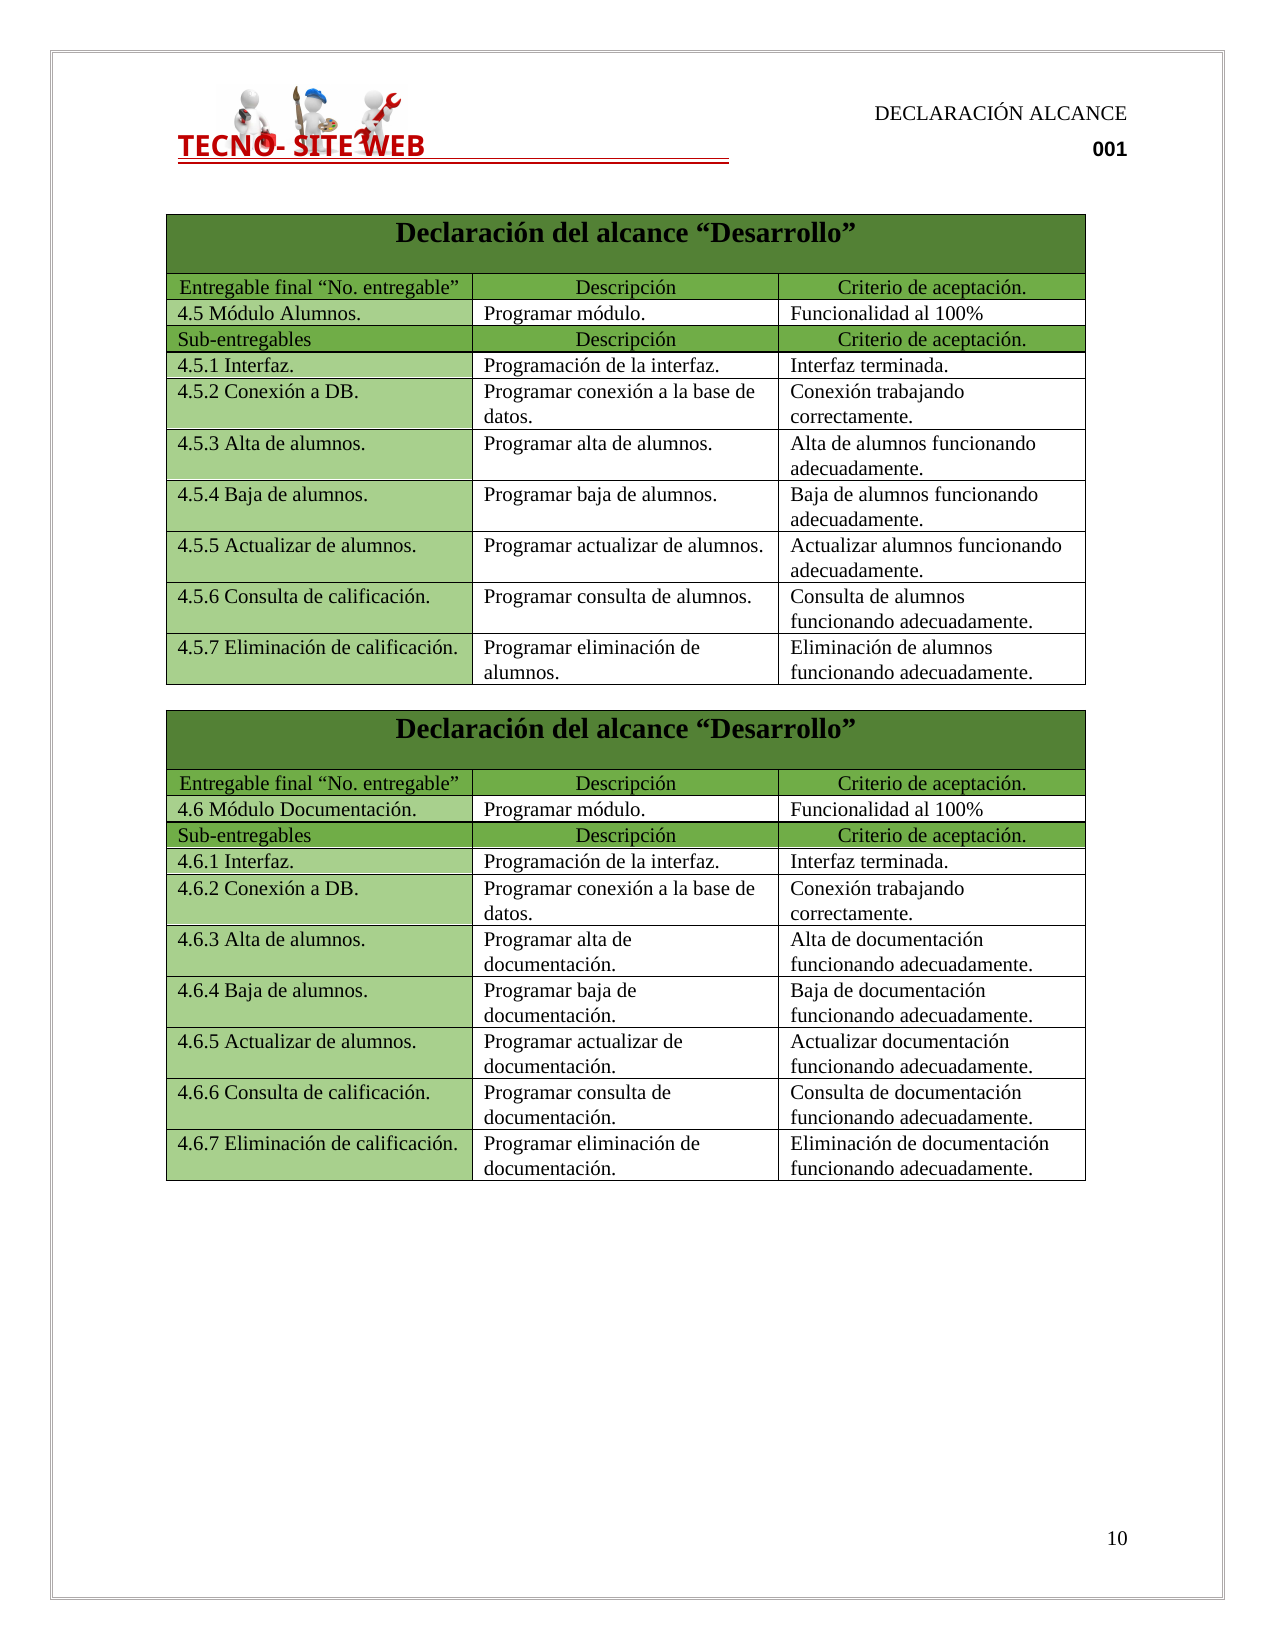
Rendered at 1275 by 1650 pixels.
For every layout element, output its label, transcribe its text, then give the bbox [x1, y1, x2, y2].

table_cell Programar eliminación de documentación. [473, 1130, 778, 1180]
table_cell Conexión trabajando correctamente. [779, 875, 1085, 924]
table_cell Programar conexión a la base de datos. [473, 875, 778, 924]
table_cell 4.5.7 Eliminación de calificación. [167, 634, 472, 684]
table_cell 4.6.4 Baja de alumnos. [167, 977, 472, 1027]
table_cell 4.5.5 Actualizar de alumnos. [167, 532, 472, 582]
table_cell Programar alta de alumnos. [473, 430, 778, 479]
table_cell Funcionalidad al 100% [779, 300, 1085, 325]
table_cell Criterio de aceptación. [779, 823, 1085, 847]
table_cell Funcionalidad al 100% [779, 796, 1085, 821]
table_cell Programar módulo. [473, 300, 778, 325]
table_cell 4.6.3 Alta de alumnos. [167, 926, 472, 976]
table_cell Programar actualizar de documentación. [473, 1028, 778, 1078]
table_cell Entregable final “No. entregable” [167, 770, 472, 795]
table_cell 4.6.5 Actualizar de alumnos. [167, 1028, 472, 1078]
table_cell 4.6.1 Interfaz. [167, 849, 472, 873]
table_cell Programar alta de documentación. [473, 926, 778, 976]
table_cell Programar consulta de documentación. [473, 1079, 778, 1129]
table_cell Programar consulta de alumnos. [473, 583, 778, 633]
table_cell Conexión trabajando correctamente. [779, 379, 1085, 428]
table_cell 4.6.2 Conexión a DB. [167, 875, 472, 924]
table_cell Descripción [473, 326, 778, 351]
table_cell 4.5.2 Conexión a DB. [167, 379, 472, 428]
table_cell Consulta de alumnos funcionando adecuadamente. [779, 583, 1085, 633]
table_cell Programar conexión a la base de datos. [473, 379, 778, 428]
table_header Declaración del alcance “Desarrollo” [167, 711, 1085, 769]
table_cell Programar baja de alumnos. [473, 481, 778, 531]
table_cell 4.5.1 Interfaz. [167, 353, 472, 377]
table_header Declaración del alcance “Desarrollo” [167, 215, 1085, 273]
table_cell Baja de alumnos funcionando adecuadamente. [779, 481, 1085, 531]
table_cell Sub-entregables [167, 823, 472, 847]
table_cell Descripción [473, 274, 778, 299]
table_cell 4.5 Módulo Alumnos. [167, 300, 472, 325]
table_cell Sub-entregables [167, 326, 472, 351]
table_cell 4.5.4 Baja de alumnos. [167, 481, 472, 531]
table_cell 4.5.3 Alta de alumnos. [167, 430, 472, 479]
table_cell 4.5.6 Consulta de calificación. [167, 583, 472, 633]
table_cell Interfaz terminada. [779, 353, 1085, 377]
table_cell Descripción [473, 823, 778, 847]
table_cell Criterio de aceptación. [779, 274, 1085, 299]
table_cell Actualizar alumnos funcionando adecuadamente. [779, 532, 1085, 582]
table_cell Programar actualizar de alumnos. [473, 532, 778, 582]
table_cell Eliminación de documentación funcionando adecuadamente. [779, 1130, 1085, 1180]
table_cell 4.6.7 Eliminación de calificación. [167, 1130, 472, 1180]
table_cell Eliminación de alumnos funcionando adecuadamente. [779, 634, 1085, 684]
table_cell Consulta de documentación funcionando adecuadamente. [779, 1079, 1085, 1129]
table_cell Programación de la interfaz. [473, 849, 778, 873]
table_cell Descripción [473, 770, 778, 795]
table_cell Criterio de aceptación. [779, 326, 1085, 351]
picture [215, 84, 408, 158]
table_cell Alta de alumnos funcionando adecuadamente. [779, 430, 1085, 479]
table_cell 4.6 Módulo Documentación. [167, 796, 472, 821]
table_cell Criterio de aceptación. [779, 770, 1085, 795]
table_cell Actualizar documentación funcionando adecuadamente. [779, 1028, 1085, 1078]
table_cell Baja de documentación funcionando adecuadamente. [779, 977, 1085, 1027]
table_cell 4.6.6 Consulta de calificación. [167, 1079, 472, 1129]
table_cell Programación de la interfaz. [473, 353, 778, 377]
table_cell Interfaz terminada. [779, 849, 1085, 873]
table_cell Programar baja de documentación. [473, 977, 778, 1027]
table_cell Programar módulo. [473, 796, 778, 821]
table_cell Alta de documentación funcionando adecuadamente. [779, 926, 1085, 976]
table_cell Programar eliminación de alumnos. [473, 634, 778, 684]
table_cell Entregable final “No. entregable” [167, 274, 472, 299]
